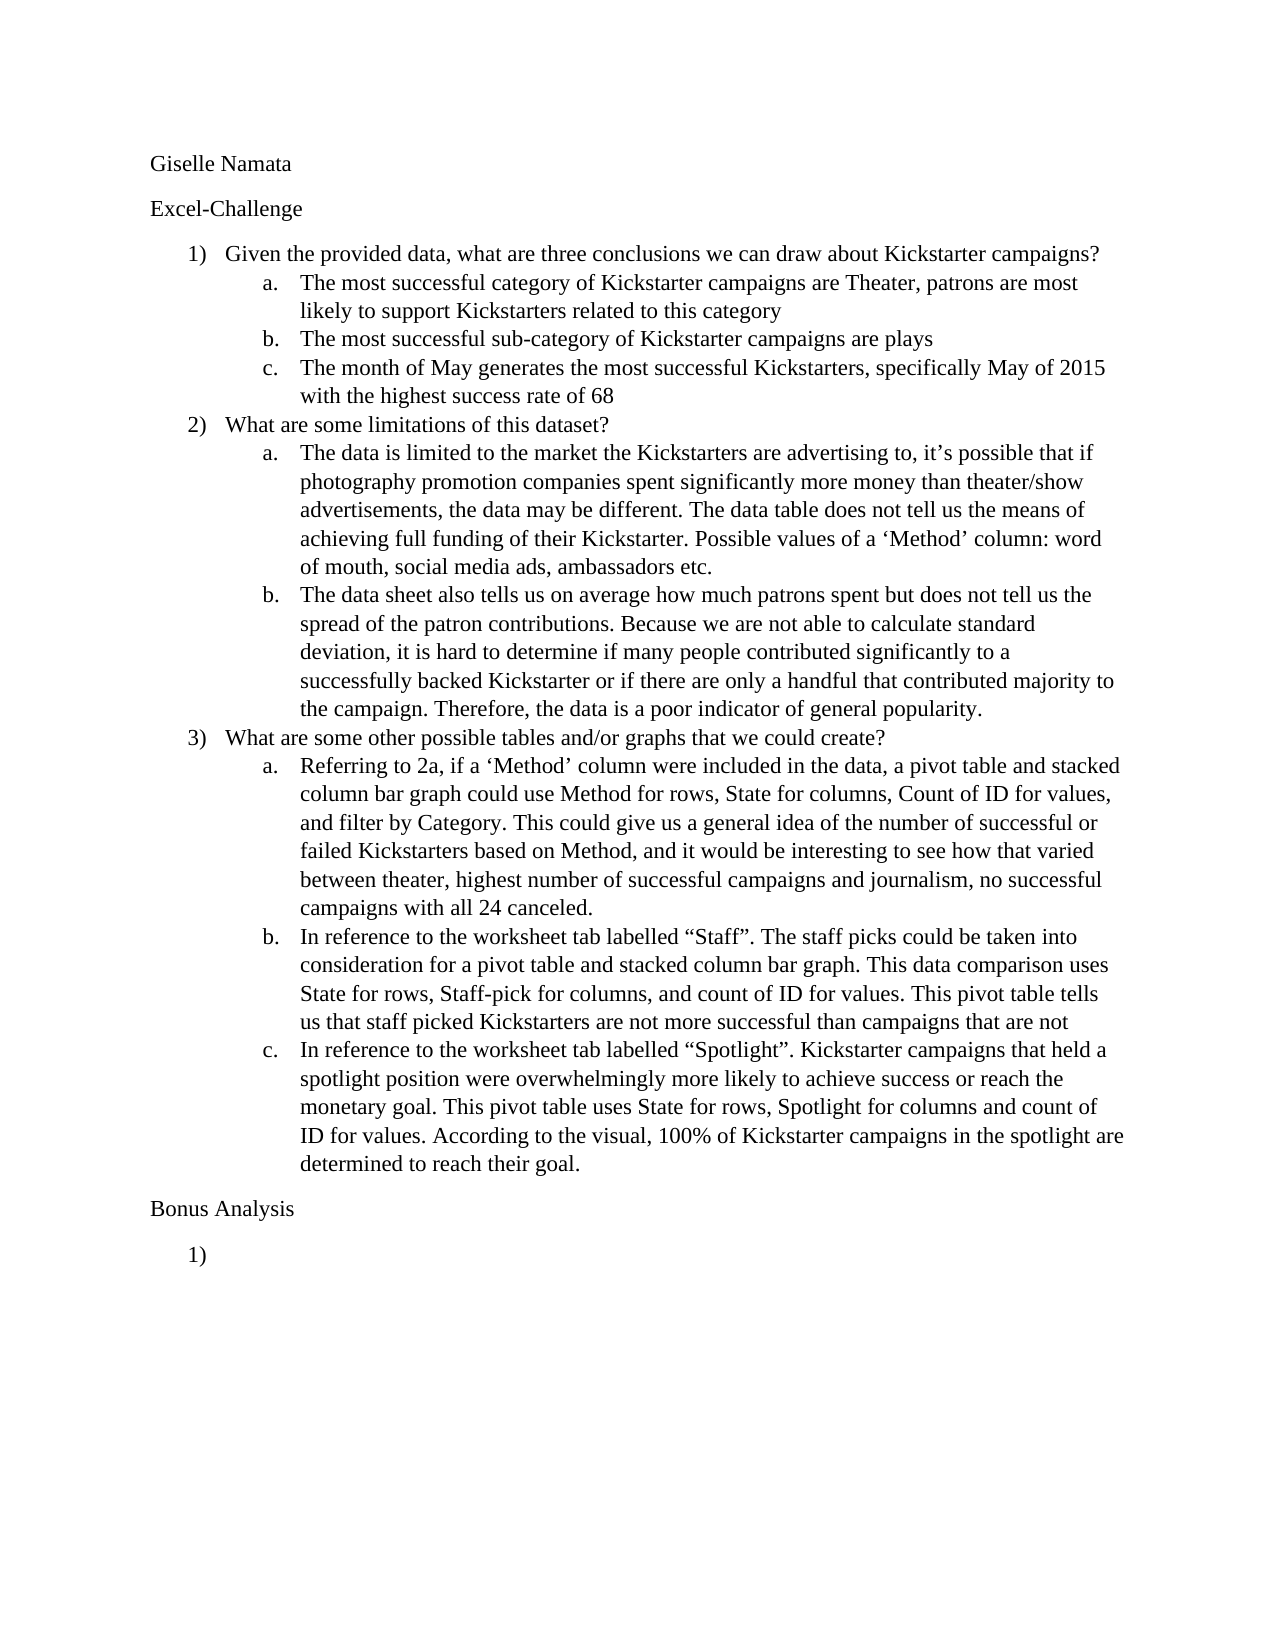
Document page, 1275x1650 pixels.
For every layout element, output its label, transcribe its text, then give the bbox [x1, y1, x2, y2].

list What are some limitations of this dataset? [187, 411, 1125, 437]
list In reference to the worksheet tab labelled “Staff”. The staff picks could be taken into consideration for a pivot table and stacked column bar graph. This data comparison uses State for rows, Staff-pick for columns, and count of ID for values. This pivot table tells us that staff picked Kickstarters are not more successful than campaigns that are not [262, 923, 1125, 1034]
list In reference to the worksheet tab labelled “Spotlight”. Kickstarter campaigns that held a spotlight position were overwhelmingly more likely to achieve success or reach the monetary goal. This pivot table uses State for rows, Spotlight for columns and count of ID for values. According to the visual, 100% of Kickstarter campaigns in the spotlight are determined to reach their goal. [262, 1036, 1125, 1177]
list What are some other possible tables and/or graphs that we could create? [187, 724, 1125, 750]
list The most successful category of Kickstarter campaigns are Theater, patrons are most likely to support Kickstarters related to this category [262, 269, 1125, 323]
text Excel-Challenge [150, 195, 1125, 221]
list Referring to 2a, if a ‘Method’ column were included in the data, a pivot table and stacked column bar graph could use Method for rows, State for columns, Count of ID for values, and filter by Category. This could give us a general idea of the number of successful or failed Kickstarters based on Method, and it would be interesting to see how that varied between theater, highest number of successful campaigns and journalism, no successful campaigns with all 24 canceled. [262, 752, 1125, 921]
list Given the provided data, what are three conclusions we can draw about Kickstarter campaigns? [187, 240, 1125, 267]
list The data sheet also tells us on average how much patrons spent but does not tell us the spread of the patron contributions. Because we are not able to calculate standard deviation, it is hard to determine if many people contributed significantly to a successfully backed Kickstarter or if there are only a handful that contributed majority to the campaign. Therefore, the data is a poor indicator of general popularity. [262, 581, 1125, 722]
text Giselle Namata [150, 150, 1125, 176]
list The month of May generates the most successful Kickstarters, specifically May of 2015 with the highest success rate of 68 [262, 354, 1125, 409]
list The data is limited to the market the Kickstarters are advertising to, it’s possible that if photography promotion companies spent significantly more money than theater/show advertisements, the data may be different. The data table does not tell us the means of achieving full funding of their Kickstarter. Possible values of a ‘Method’ column: word of mouth, social media ads, ambassadors etc. [262, 439, 1125, 579]
text Bonus Analysis [150, 1195, 1125, 1222]
list The most successful sub-category of Kickstarter campaigns are plays [262, 326, 1125, 352]
